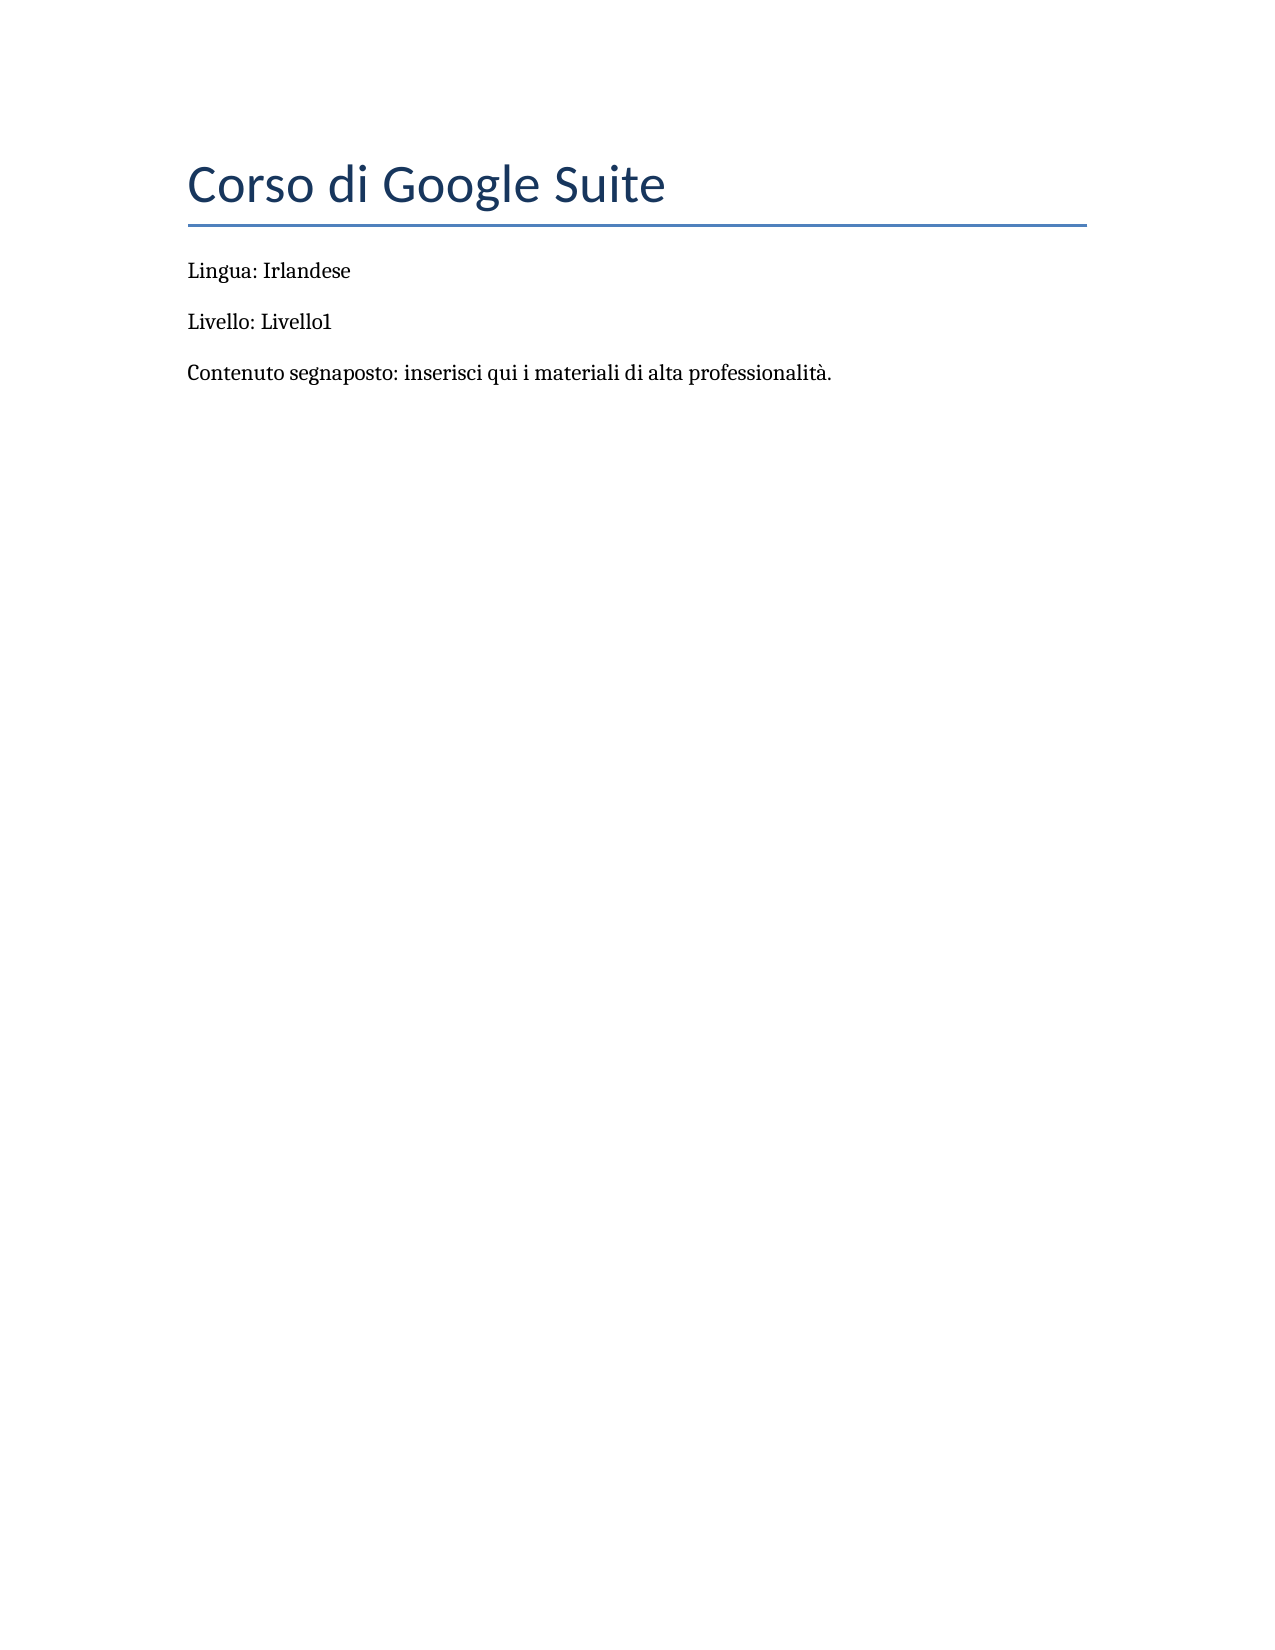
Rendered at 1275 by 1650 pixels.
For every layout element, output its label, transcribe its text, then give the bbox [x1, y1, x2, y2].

text Contenuto segnaposto: inserisci qui i materiali di alta professionalità. [187, 360, 1087, 386]
text Lingua: Irlandese [187, 258, 1087, 284]
title Corso di Google Suite [187, 150, 1087, 227]
text Livello: Livello1 [187, 309, 1087, 335]
